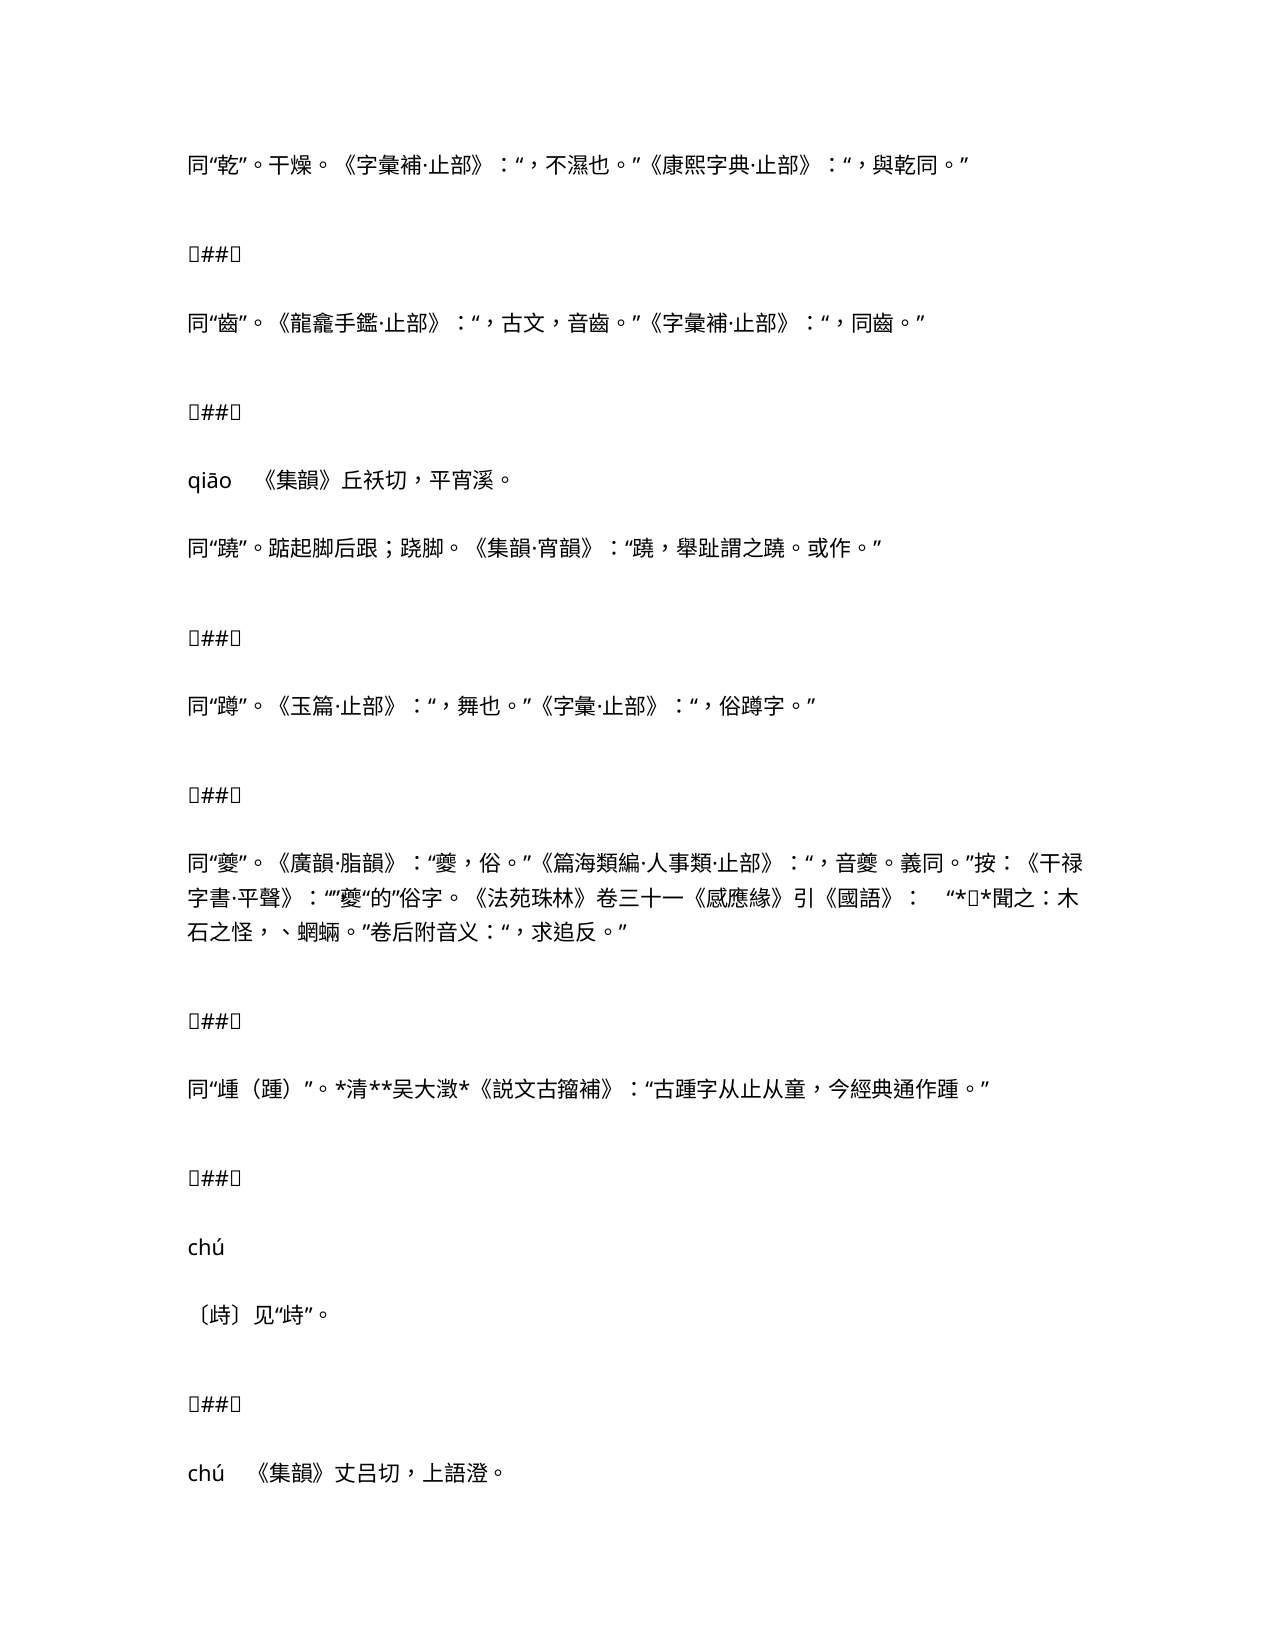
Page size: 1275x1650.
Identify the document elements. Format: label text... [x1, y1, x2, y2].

text 𣦠##𣦠 chú 〔歭𣦠〕见“歭”。 [187, 1163, 1087, 1364]
text 𣦞##𣦞 同“夔”。《廣韻·脂韻》：“夔，俗𣦞。”《篇海類編·人事類·止部》：“𣦞，音夔。義同。”按：《干禄字書·平聲》：“𣦞”，“夔”的俗字。《法苑珠林》卷三十一《感應緣》引《國語》：“*丘*聞之：木石之怪，𣦞、蝄蜽。”卷后附音义：“𣦞，求追反。” [187, 780, 1087, 981]
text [187, 1389, 1087, 1487]
text 𣦟##𣦟 同“歱（踵）”。*清**吴大澂*《説文古籀補》：“古踵字从止从童，今經典通作踵。” [187, 1006, 1087, 1138]
text 𣦗##𣦗 同“齒”。《龍龕手鑑·止部》：“𣦗，古文，音齒。”《字彙補·止部》：“𣦗，同齒。” [187, 239, 1087, 371]
text 𣦝##𣦝 同“蹲”。《玉篇·止部》：“𣦝，舞也。”《字彙·止部》：“𣦝，俗蹲字。” [187, 622, 1087, 755]
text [187, 150, 1087, 214]
text 𣦜##𣦜 qiāo 《集韻》丘祅切，平宵溪。 同“蹺”。踮起脚后跟；跷脚。《集韻·宵韻》：“蹺，舉趾謂之蹺。或作𣦜。” [187, 397, 1087, 597]
